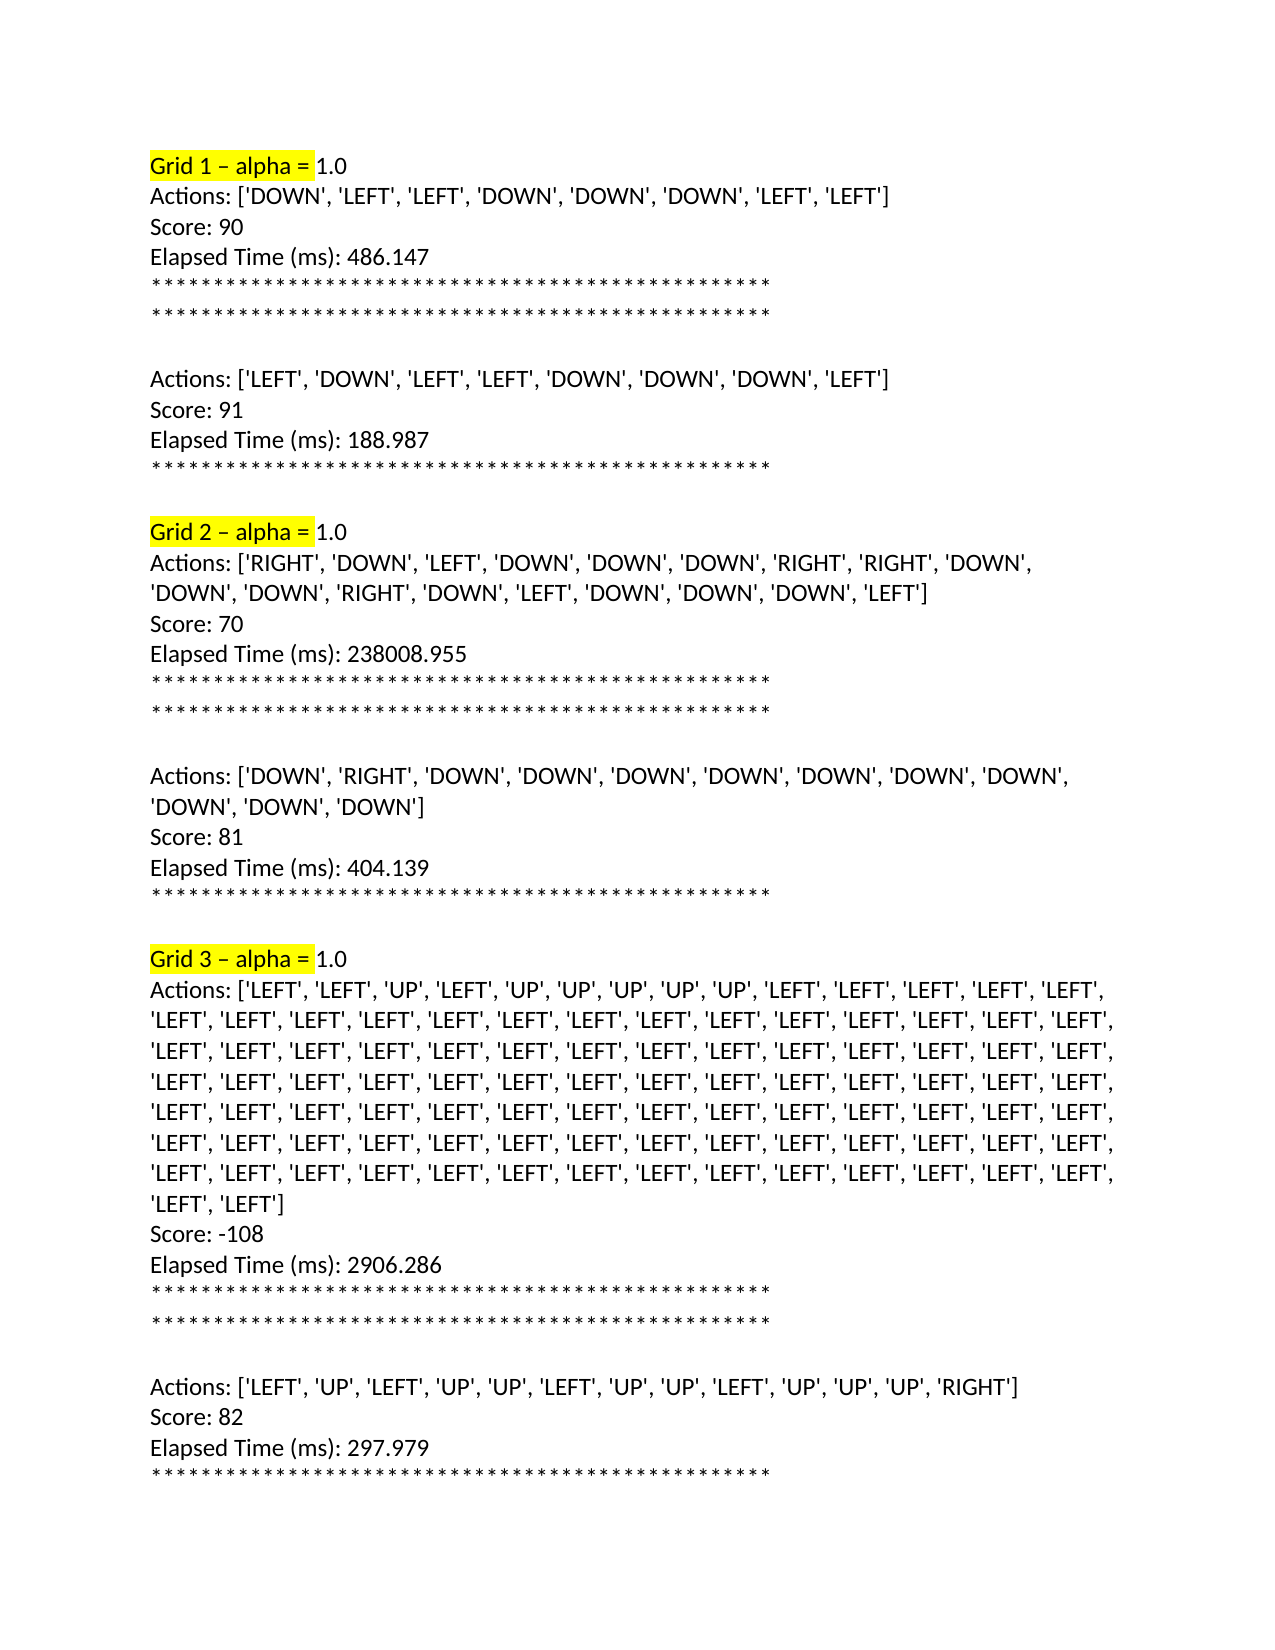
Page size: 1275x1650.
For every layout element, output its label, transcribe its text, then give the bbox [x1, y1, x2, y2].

text Grid 1 – alpha = 1.0 [315, 150, 1125, 181]
text Score: 90 [150, 211, 1125, 242]
text Actions: ['DOWN', 'LEFT', 'LEFT', 'DOWN', 'DOWN', 'DOWN', 'LEFT', 'LEFT'] [150, 181, 1125, 211]
text ************************************************** [150, 699, 1125, 730]
text Grid 3 – alpha = 1.0 [150, 943, 1125, 974]
text ************************************************** [150, 669, 1125, 699]
text Elapsed Time (ms): 486.147 [150, 242, 1125, 272]
text ************************************************** [150, 1310, 1125, 1340]
text Score: 70 [150, 608, 1125, 638]
text Score: 81 [150, 821, 1125, 852]
text ************************************************** [150, 1279, 1125, 1310]
text Actions: ['LEFT', 'UP', 'LEFT', 'UP', 'UP', 'LEFT', 'UP', 'UP', 'LEFT', 'UP', 'UP', 'UP', 'RIGHT'] [150, 1371, 1125, 1401]
text Elapsed Time (ms): 297.979 [150, 1432, 1125, 1462]
text ************************************************** [150, 303, 1125, 333]
text Score: 82 [150, 1401, 1125, 1432]
text Actions: ['RIGHT', 'DOWN', 'LEFT', 'DOWN', 'DOWN', 'DOWN', 'RIGHT', 'RIGHT', 'DOWN', 'DOWN', 'DOWN', 'RIGHT', 'DOWN', 'LEFT', 'DOWN', 'DOWN', 'DOWN', 'LEFT'] [150, 547, 1125, 608]
text Elapsed Time (ms): 2906.286 [150, 1249, 1125, 1279]
text ************************************************** [150, 272, 1125, 303]
text ************************************************** [150, 882, 1125, 913]
text ************************************************** [150, 455, 1125, 486]
text Actions: ['LEFT', 'LEFT', 'UP', 'LEFT', 'UP', 'UP', 'UP', 'UP', 'UP', 'LEFT', 'LEFT', 'LEFT', 'LEFT', 'LEFT', 'LEFT', 'LEFT', 'LEFT', 'LEFT', 'LEFT', 'LEFT', 'LEFT', 'LEFT', 'LEFT', 'LEFT', 'LEFT', 'LEFT', 'LEFT', 'LEFT', 'LEFT', 'LEFT', 'LEFT', 'LEFT', 'LEFT', 'LEFT', 'LEFT', 'LEFT', 'LEFT', 'LEFT', 'LEFT', 'LEFT', 'LEFT', 'LEFT', 'LEFT', 'LEFT', 'LEFT', 'LEFT', 'LEFT', 'LEFT', 'LEFT', 'LEFT', 'LEFT', 'LEFT', 'LEFT', 'LEFT', 'LEFT', 'LEFT', 'LEFT', 'LEFT', 'LEFT', 'LEFT', 'LEFT', 'LEFT', 'LEFT', 'LEFT', 'LEFT', 'LEFT', 'LEFT', 'LEFT', 'LEFT', 'LEFT', 'LEFT', 'LEFT', 'LEFT', 'LEFT', 'LEFT', 'LEFT', 'LEFT', 'LEFT', 'LEFT', 'LEFT', 'LEFT', 'LEFT', 'LEFT', 'LEFT', 'LEFT', 'LEFT', 'LEFT', 'LEFT', 'LEFT', 'LEFT', 'LEFT', 'LEFT', 'LEFT', 'LEFT', 'LEFT', 'LEFT', 'LEFT', 'LEFT', 'LEFT', 'LEFT'] [150, 974, 1125, 1218]
text ************************************************** [150, 1462, 1125, 1493]
text Elapsed Time (ms): 188.987 [150, 425, 1125, 455]
text Score: 91 [150, 394, 1125, 425]
text Grid 2 – alpha = 1.0 [315, 516, 1125, 547]
text Actions: ['LEFT', 'DOWN', 'LEFT', 'LEFT', 'DOWN', 'DOWN', 'DOWN', 'LEFT'] [150, 364, 1125, 394]
text Score: -108 [150, 1218, 1125, 1249]
text Elapsed Time (ms): 404.139 [150, 852, 1125, 882]
text Actions: ['DOWN', 'RIGHT', 'DOWN', 'DOWN', 'DOWN', 'DOWN', 'DOWN', 'DOWN', 'DOWN', 'DOWN', 'DOWN', 'DOWN'] [150, 760, 1125, 821]
text Elapsed Time (ms): 238008.955 [150, 638, 1125, 669]
